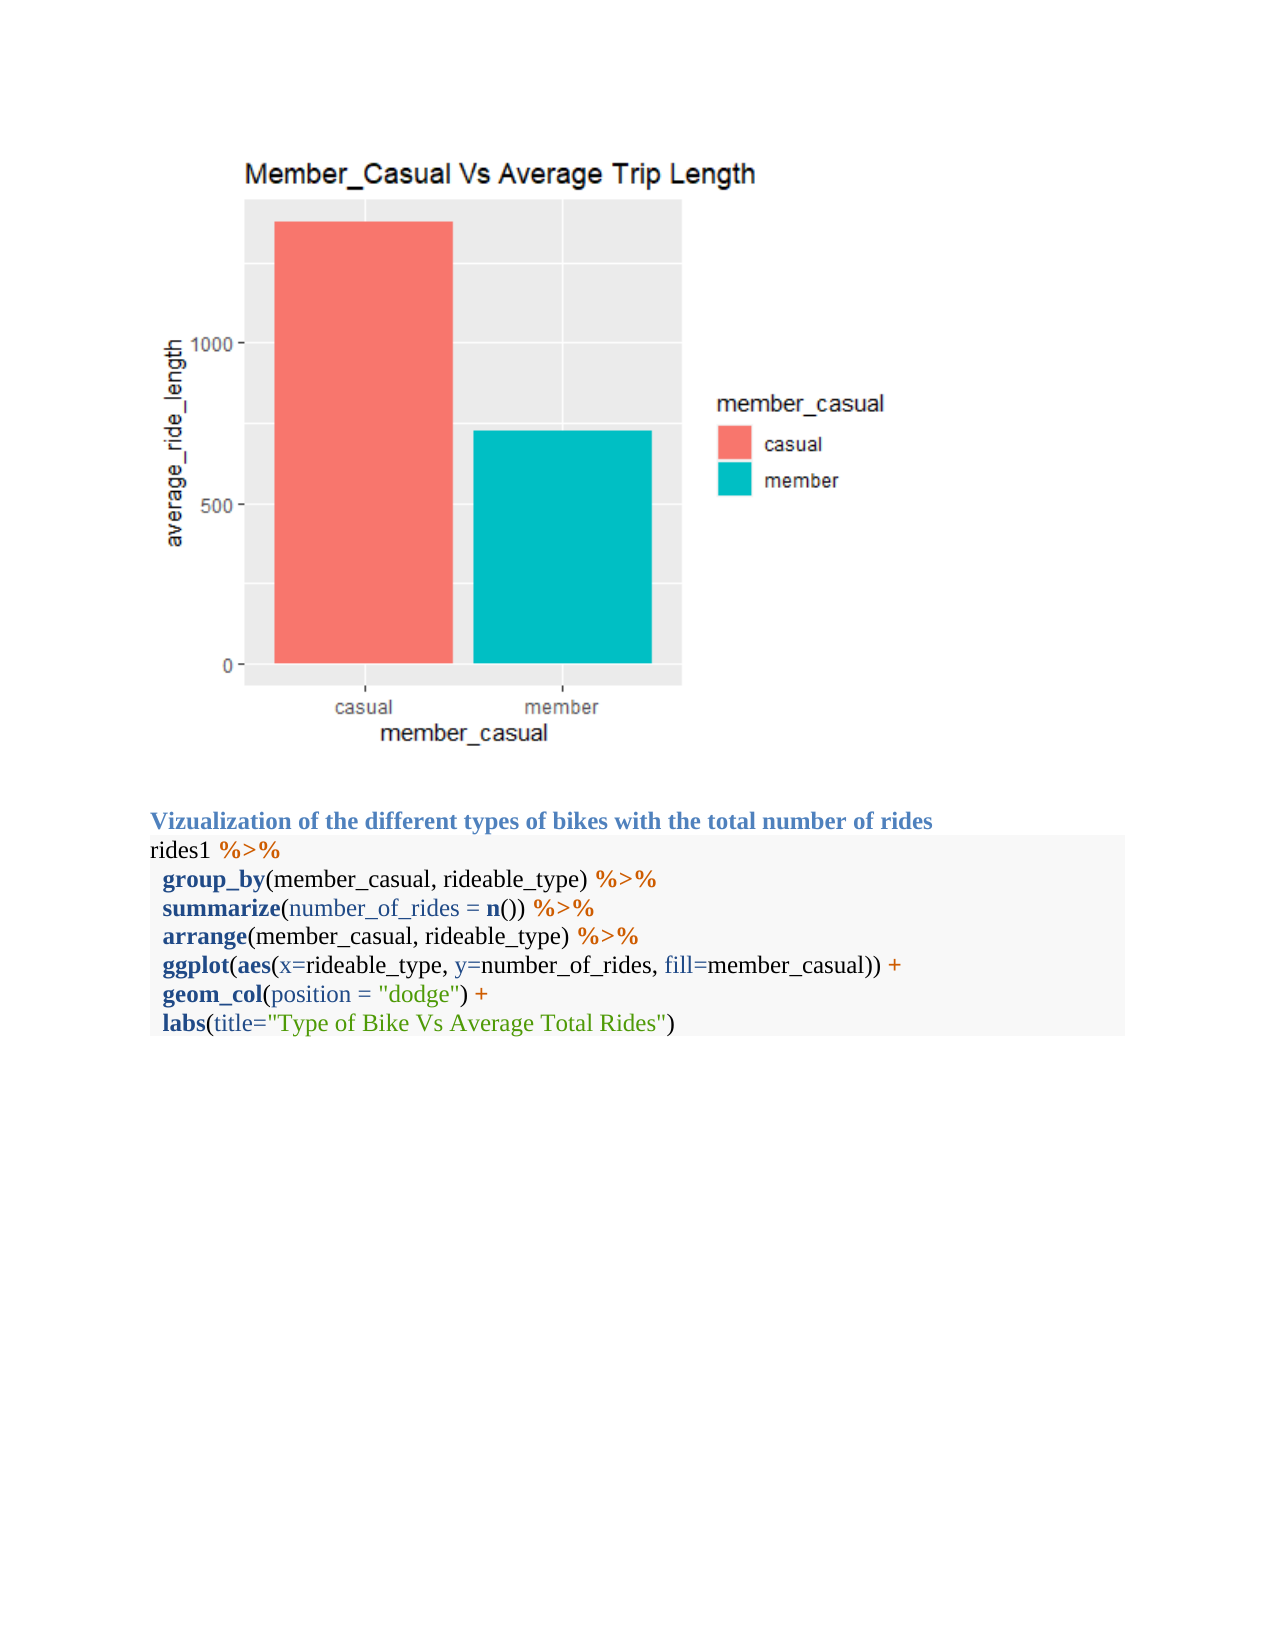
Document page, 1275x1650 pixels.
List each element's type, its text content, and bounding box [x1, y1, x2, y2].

text rides1 %>% group_by(member_casual, rideable_type) %>% summarize(number_of_rides = n()) %>% arrange(member_casual, rideable_type) %>% ggplot(aes(x=rideable_type, y=number_of_rides, fill=member_casual)) + geom_col(position = "dodge") + labs(title="Type of Bike Vs Average Total Rides") [282, 835, 1125, 1036]
picture [150, 150, 908, 757]
subtitle Vizualization of the different types of bikes with the total number of rides [150, 806, 1125, 835]
